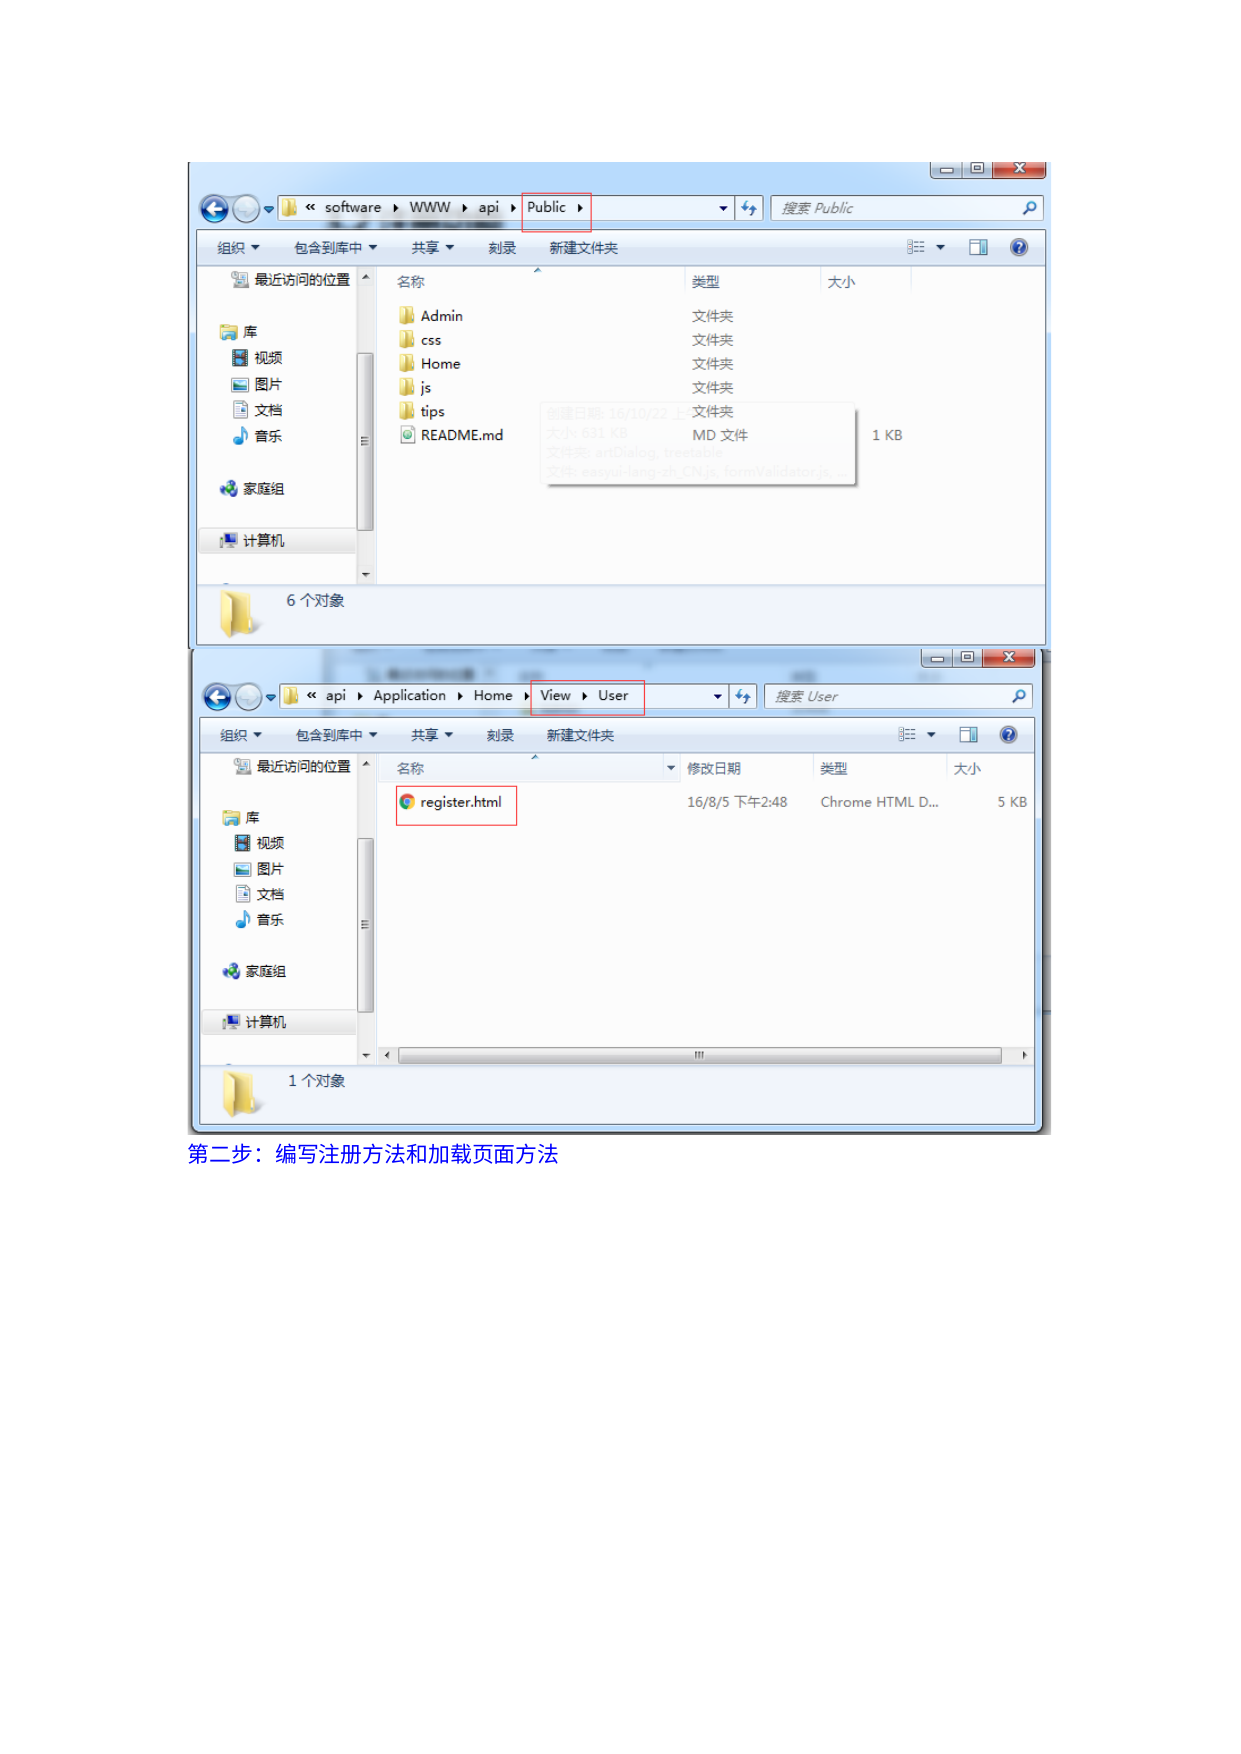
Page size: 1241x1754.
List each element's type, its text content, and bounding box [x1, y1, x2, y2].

picture [187, 162, 1052, 1135]
text 第二步：编写注册方法和加载页面方法 [187, 1137, 1053, 1169]
